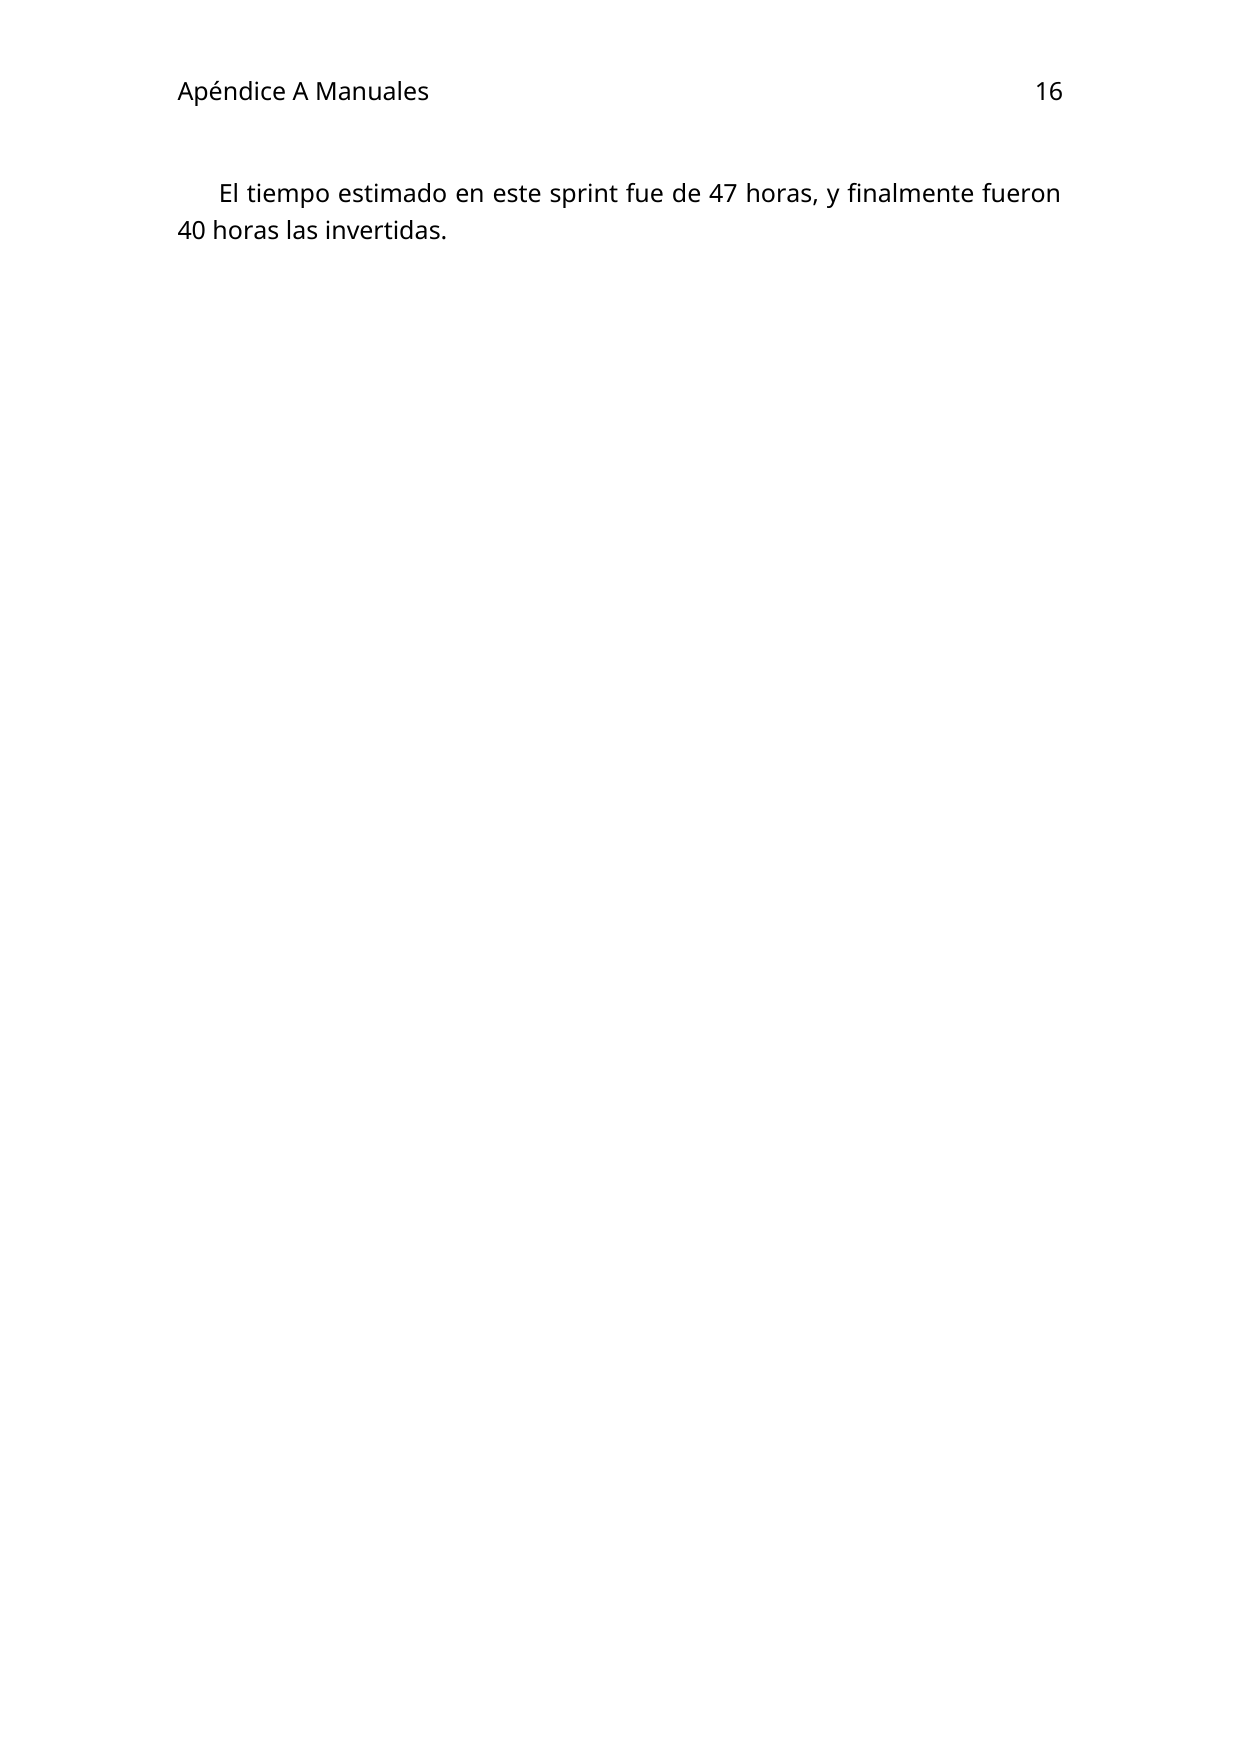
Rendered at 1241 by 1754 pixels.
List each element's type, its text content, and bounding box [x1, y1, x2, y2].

text El tiempo estimado en este sprint fue de 47 horas, y finalmente fueron 40 horas las invertidas. [177, 176, 1063, 247]
